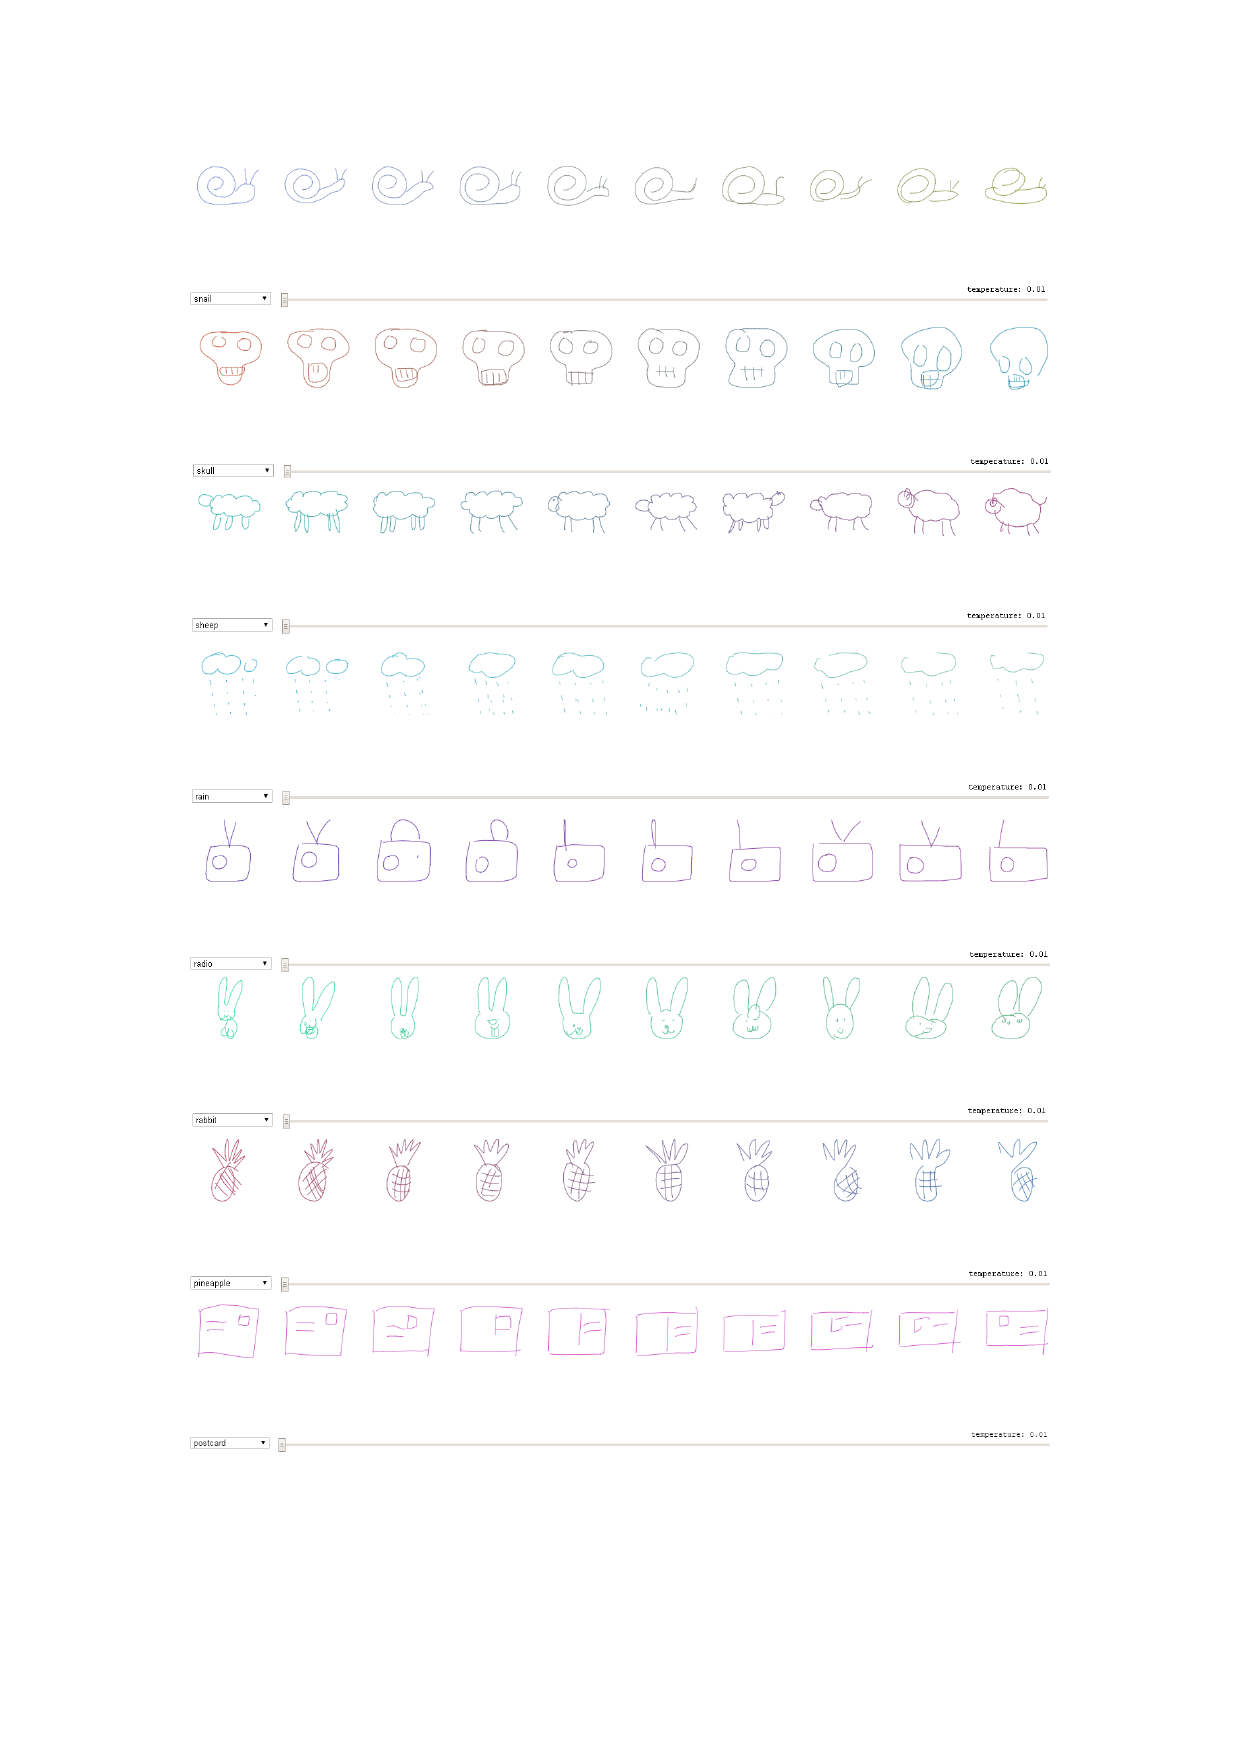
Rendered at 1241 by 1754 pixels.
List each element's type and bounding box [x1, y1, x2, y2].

picture [187, 1137, 1053, 1293]
picture [187, 649, 1053, 809]
picture [187, 162, 1053, 309]
picture [187, 1299, 1053, 1454]
picture [187, 812, 1053, 1130]
picture [187, 324, 1053, 478]
picture [187, 487, 1053, 634]
